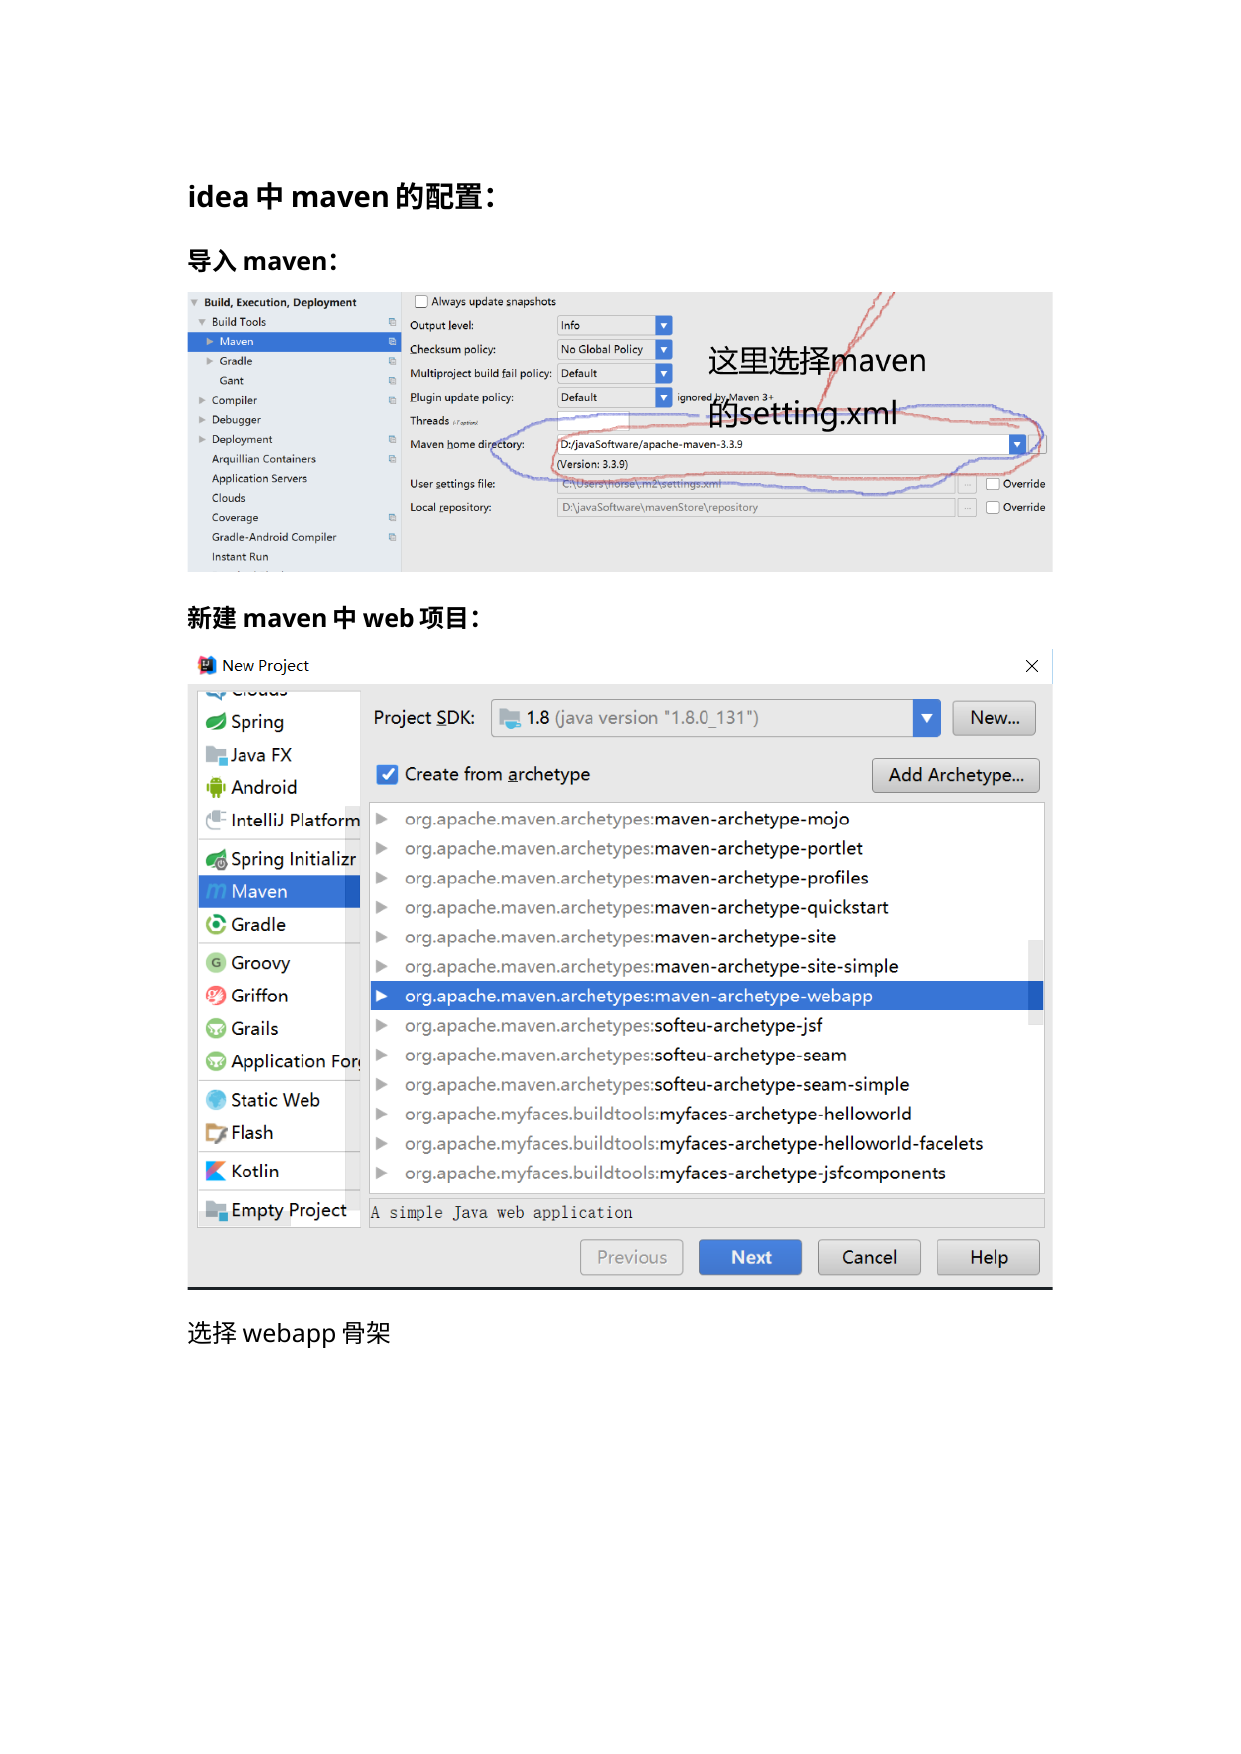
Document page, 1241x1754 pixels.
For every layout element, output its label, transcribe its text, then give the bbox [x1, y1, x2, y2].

text 导入maven： [187, 227, 1053, 292]
picture [187, 292, 1053, 572]
text 选择webapp骨架 [187, 1299, 1053, 1364]
text 新建maven中web项目： [187, 584, 1053, 649]
text idea中maven的配置： [187, 162, 1053, 227]
